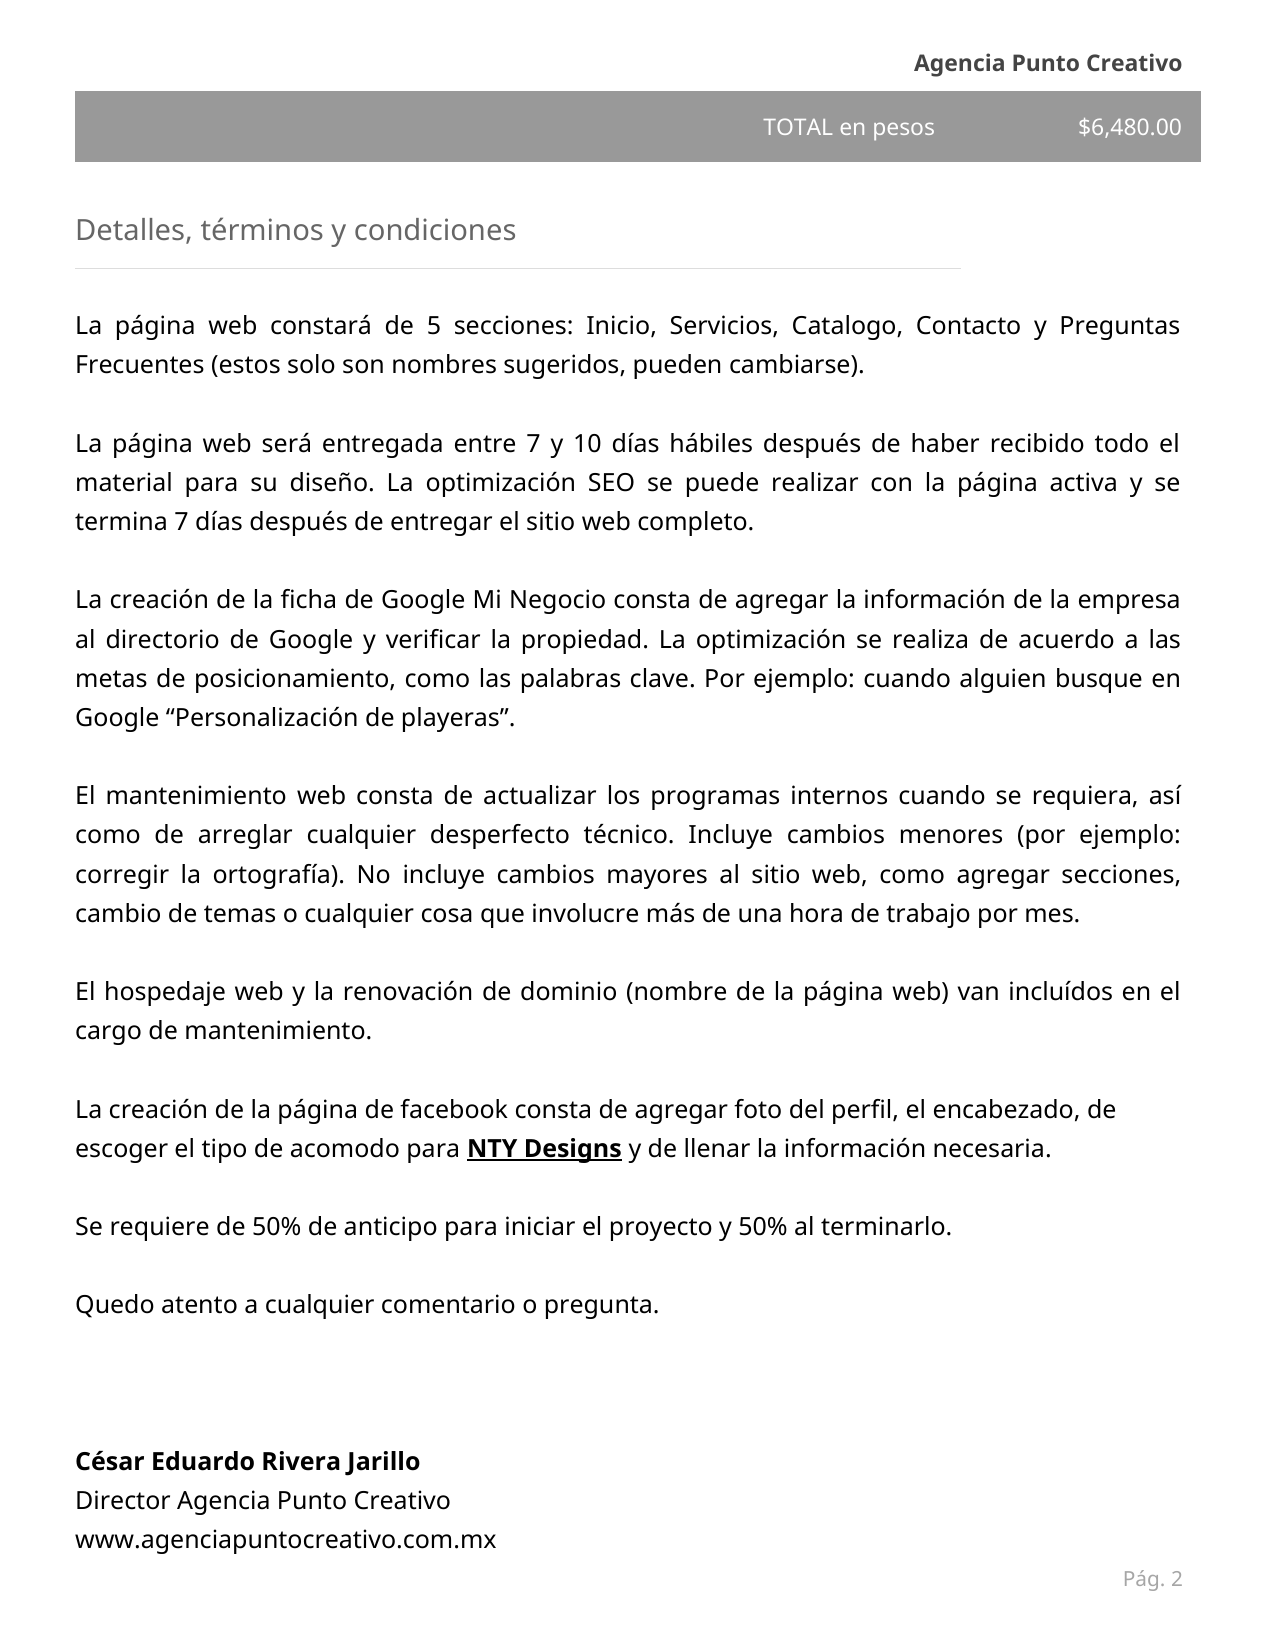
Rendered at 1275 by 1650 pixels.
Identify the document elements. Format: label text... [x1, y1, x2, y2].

table_cell [76, 92, 719, 161]
text La creación de la página de facebook consta de agregar foto del perfil, el encabezado, de escoger el tipo de acomodo para NTY Designs y de llenar la información necesaria. [75, 1091, 1182, 1164]
text www.agenciapuntocreativo.com.mx [75, 1522, 1182, 1556]
text Se requiere de 50% de anticipo para iniciar el proyecto y 50% al terminarlo. [75, 1209, 1182, 1243]
text César Eduardo Rivera Jarillo [75, 1444, 1182, 1478]
text El hospedaje web y la renovación de dominio (nombre de la página web) van incluídos en el cargo de mantenimiento. [75, 974, 1182, 1047]
text Detalles, términos y condiciones [75, 209, 1182, 249]
table_cell TOTAL en pesos [720, 92, 953, 161]
text Director Agencia Punto Creativo [75, 1483, 1182, 1517]
text Quedo atento a cualquier comentario o pregunta. [75, 1287, 1182, 1321]
text La página web constará de 5 secciones: Inicio, Servicios, Catalogo, Contacto y Preguntas Frecuentes (estos solo son nombres sugeridos, pueden cambiarse). [75, 308, 1182, 381]
text El mantenimiento web consta de actualizar los programas internos cuando se requiera, así como de arreglar cualquier desperfecto técnico. Incluye cambios menores (por ejemplo: corregir la ortografía). No incluye cambios mayores al sitio web, como agregar secciones, cambio de temas o cualquier cosa que involucre más de una hora de trabajo por mes. [75, 778, 1182, 929]
table_cell $6,480.00 [954, 92, 1200, 161]
text La página web será entregada entre 7 y 10 días hábiles después de haber recibido todo el material para su diseño. La optimización SEO se puede realizar con la página activa y se termina 7 días después de entregar el sitio web completo. [75, 425, 1182, 538]
text La creación de la ficha de Google Mi Negocio consta de agregar la información de la empresa al directorio de Google y verificar la propiedad. La optimización se realiza de acuerdo a las metas de posicionamiento, como las palabras clave. Por ejemplo: cuando alguien busque en Google “Personalización de playeras”. [75, 582, 1182, 734]
